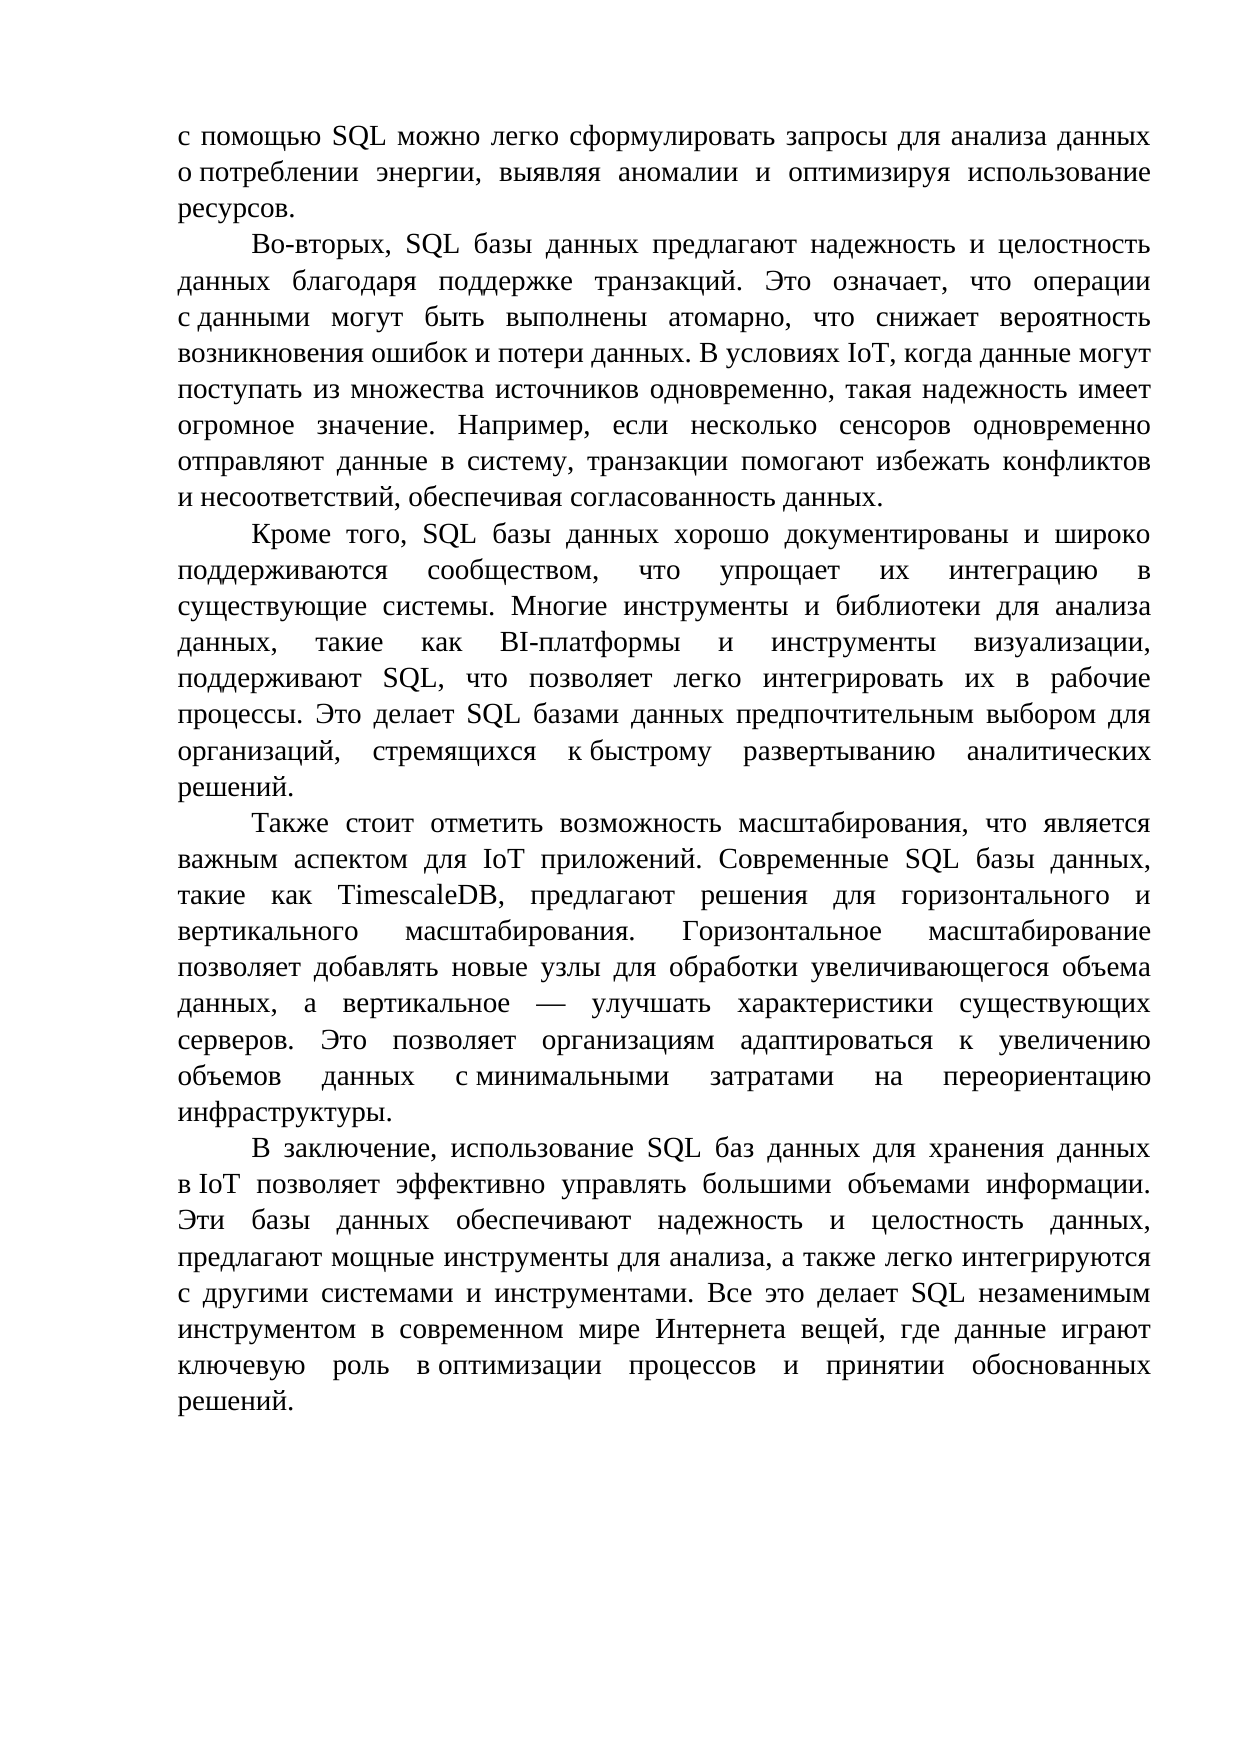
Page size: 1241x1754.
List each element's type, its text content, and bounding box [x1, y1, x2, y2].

text Кроме того, SQL базы данных хорошо документированы и широко поддерживаются сообществом, что упрощает их интеграцию в существующие системы. Многие инструменты и библиотеки для анализа данных, такие как BI-платформы и инструменты визуализации, поддерживают SQL, что позволяет легко интегрировать их в рабочие процессы. Это делает SQL базами данных предпочтительным выбором для организаций, стремящихся к быстрому развертыванию аналитических решений. [177, 516, 1152, 802]
text Также стоит отметить возможность масштабирования, что является важным аспектом для IoT приложений. Современные SQL базы данных, такие как TimescaleDB, предлагают решения для горизонтального и вертикального масштабирования. Горизонтальное масштабирование позволяет добавлять новые узлы для обработки увеличивающегося объема данных, а вертикальное — улучшать характеристики существующих серверов. Это позволяет организациям адаптироваться к увеличению объемов данных с минимальными затратами на переориентацию инфраструктуры. [177, 805, 1152, 1128]
text В заключение, использование SQL баз данных для хранения данных в IoT позволяет эффективно управлять большими объемами информации. Эти базы данных обеспечивают надежность и целостность данных, предлагают мощные инструменты для анализа, а также легко интегрируются с другими системами и инструментами. Все это делает SQL незаменимым инструментом в современном мире Интернета вещей, где данные играют ключевую роль в оптимизации процессов и принятии обоснованных решений. [177, 1130, 1152, 1417]
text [177, 118, 1152, 224]
text Во-вторых, SQL базы данных предлагают надежность и целостность данных благодаря поддержке транзакций. Это означает, что операции с данными могут быть выполнены атомарно, что снижает вероятность возникновения ошибок и потери данных. В условиях IoT, когда данные могут поступать из множества источников одновременно, такая надежность имеет огромное значение. Например, если несколько сенсоров одновременно отправляют данные в систему, транзакции помогают избежать конфликтов и несоответствий, обеспечивая согласованность данных. [177, 227, 1152, 513]
